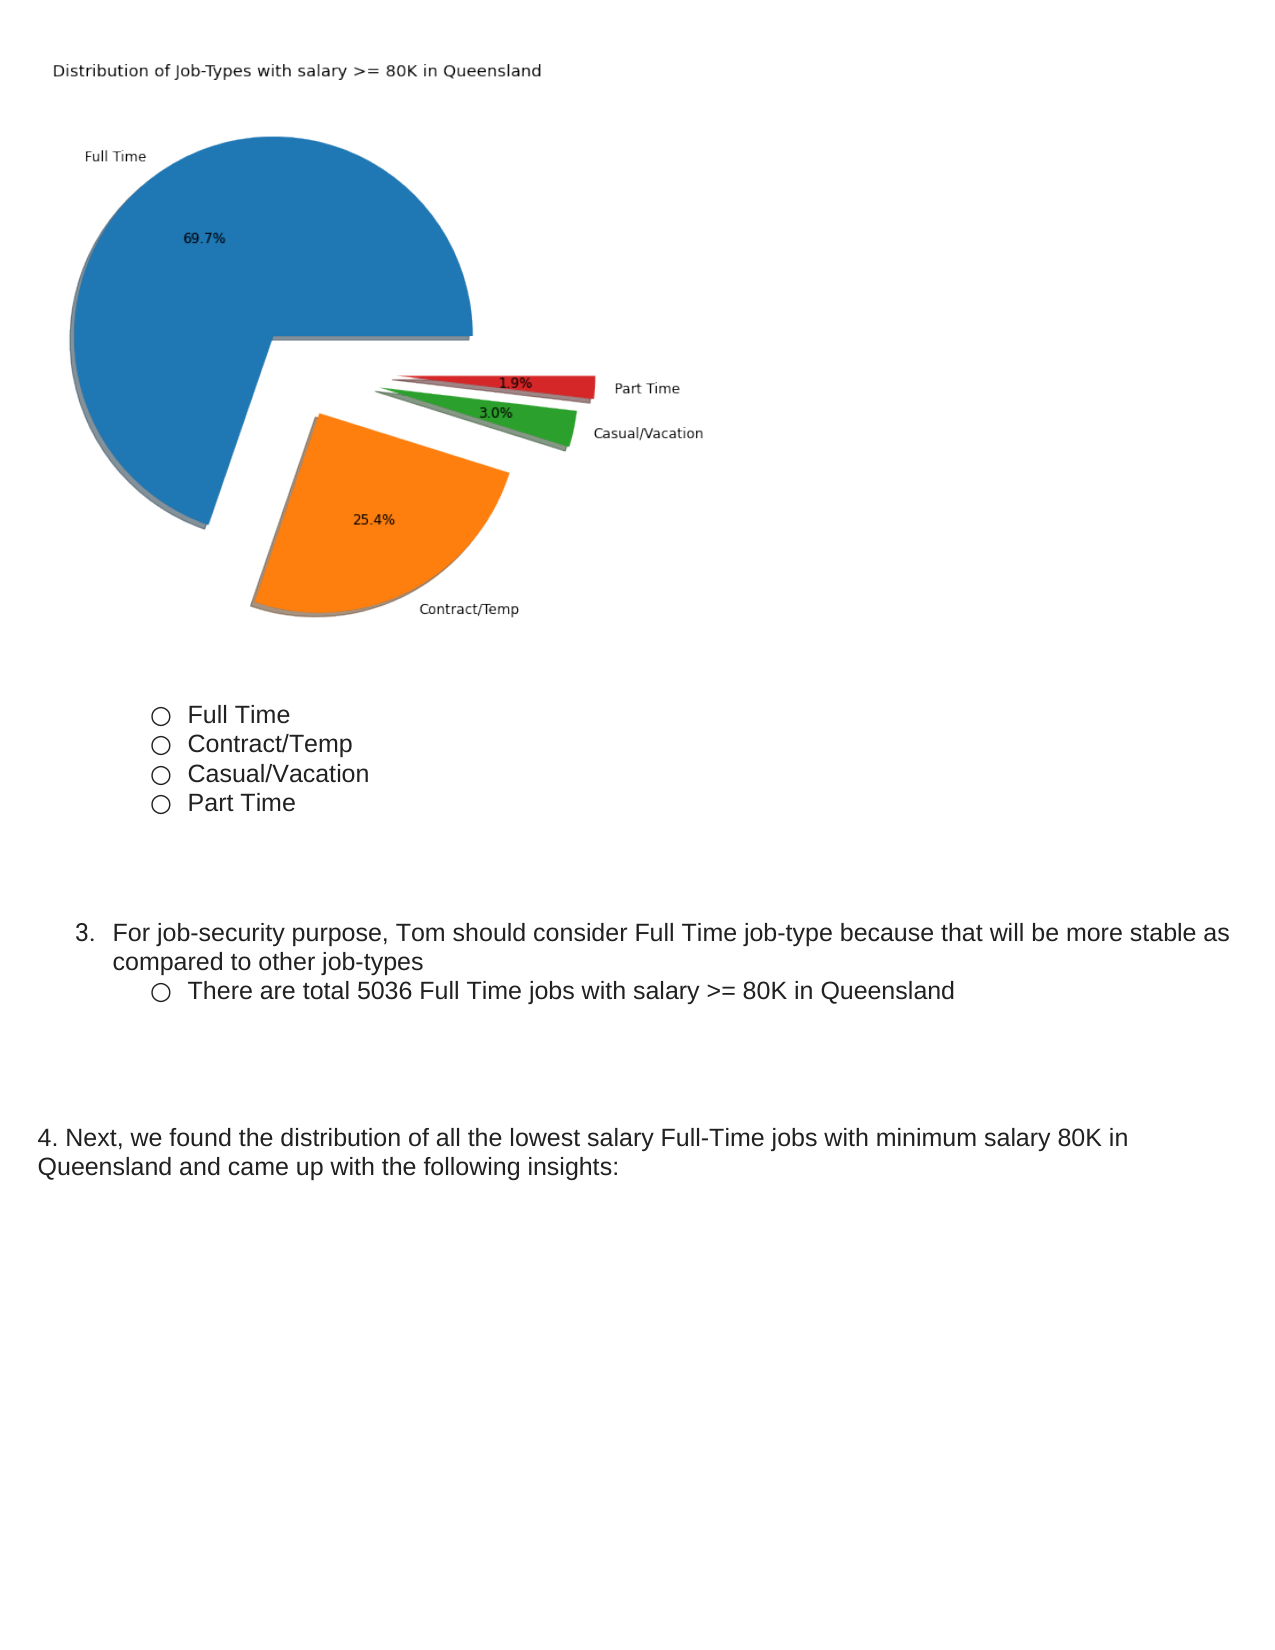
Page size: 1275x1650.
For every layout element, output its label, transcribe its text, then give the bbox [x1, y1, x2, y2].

text 4. Next, we found the distribution of all the lowest salary Full-Time jobs with minimum salary 80K in Queensland and came up with the following insights: [37, 1123, 1237, 1181]
list Contract/Temp [150, 729, 1237, 759]
list For job-security purpose, Tom should consider Full Time job-type because that will be more stable as compared to other job-types [75, 917, 1237, 976]
list There are total 5036 Full Time jobs with salary >= 80K in Queensland [150, 976, 1237, 1005]
picture [40, 56, 712, 628]
list Full Time [150, 700, 1237, 729]
list Casual/Vacation [150, 759, 1237, 788]
list Part Time [150, 788, 1237, 818]
